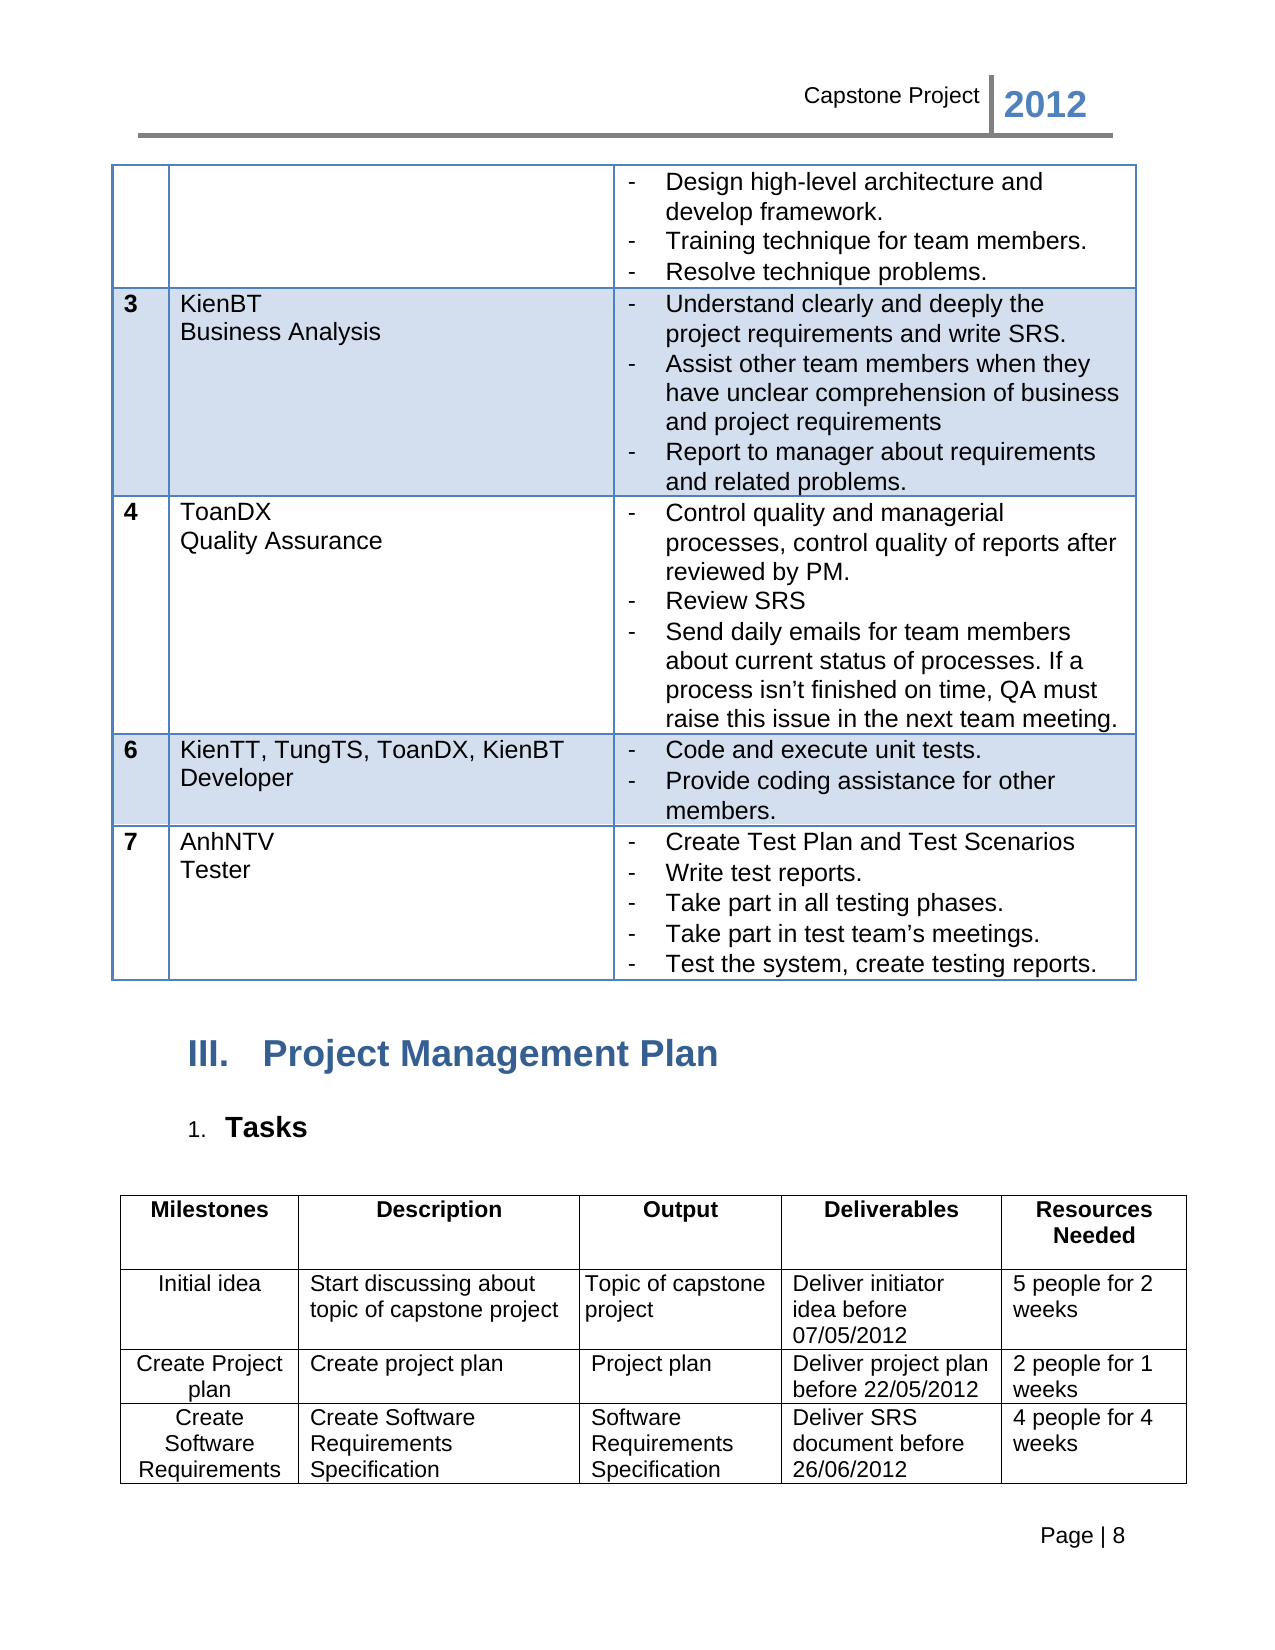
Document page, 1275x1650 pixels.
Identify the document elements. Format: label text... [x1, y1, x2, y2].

subtitle Project Management Plan [187, 1031, 1125, 1074]
table_cell Deliver initiator idea before 07/05/2012 [782, 1270, 1001, 1349]
table_cell Initial idea [121, 1270, 298, 1349]
table_cell AnhNTV Tester [170, 827, 613, 979]
table_header Output [580, 1196, 781, 1269]
table_cell Create project plan [299, 1350, 579, 1402]
table_cell KienBT Business Analysis [170, 289, 613, 495]
table_cell 2 [114, 166, 168, 287]
table_cell 6 [114, 735, 168, 824]
table_cell Create Project plan [121, 1350, 298, 1402]
table_cell 4 [114, 497, 168, 733]
table_cell 7 [114, 827, 168, 979]
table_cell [170, 166, 613, 287]
table_cell 2 people for 1 weeks [1002, 1350, 1186, 1402]
subtitle Tasks [187, 1110, 1125, 1143]
table_cell Control quality and managerial processes, control quality of reports after reviewed by PM. Review SRS Send daily emails for team members about current status of processes. If a process isn’t finished on time, QA must raise this issue in the next team meeting. [615, 497, 1135, 733]
table_header Deliverables [782, 1196, 1001, 1269]
table_header Description [299, 1196, 579, 1269]
table_cell 5 people for 2 weeks [1002, 1270, 1186, 1349]
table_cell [121, 1404, 298, 1483]
table_cell KienTT, TungTS, ToanDX, KienBT Developer [170, 735, 613, 824]
table_cell Create Test Plan and Test Scenarios Write test reports. Take part in all testing phases. Take part in test team’s meetings. Test the system, create testing reports. [615, 827, 1135, 979]
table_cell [782, 1404, 1001, 1483]
table_cell Understand clearly and deeply the project requirements and write SRS. Assist other team members when they have unclear comprehension of business and project requirements Report to manager about requirements and related problems. [615, 289, 1135, 495]
table_cell 3 [114, 289, 168, 495]
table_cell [615, 166, 1135, 287]
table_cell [1002, 1404, 1186, 1483]
table_cell Start discussing about topic of capstone project [299, 1270, 579, 1349]
table_header Milestones [121, 1196, 298, 1269]
table_cell Code and execute unit tests. Provide coding assistance for other members. [615, 735, 1135, 824]
table_cell ToanDX Quality Assurance [170, 497, 613, 733]
table_header Resources Needed [1002, 1196, 1186, 1269]
table_cell Project plan [580, 1350, 781, 1402]
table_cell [580, 1404, 781, 1483]
table_cell Topic of capstone project [580, 1270, 781, 1349]
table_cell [299, 1404, 579, 1483]
table_cell Deliver project plan before 22/05/2012 [782, 1350, 1001, 1402]
